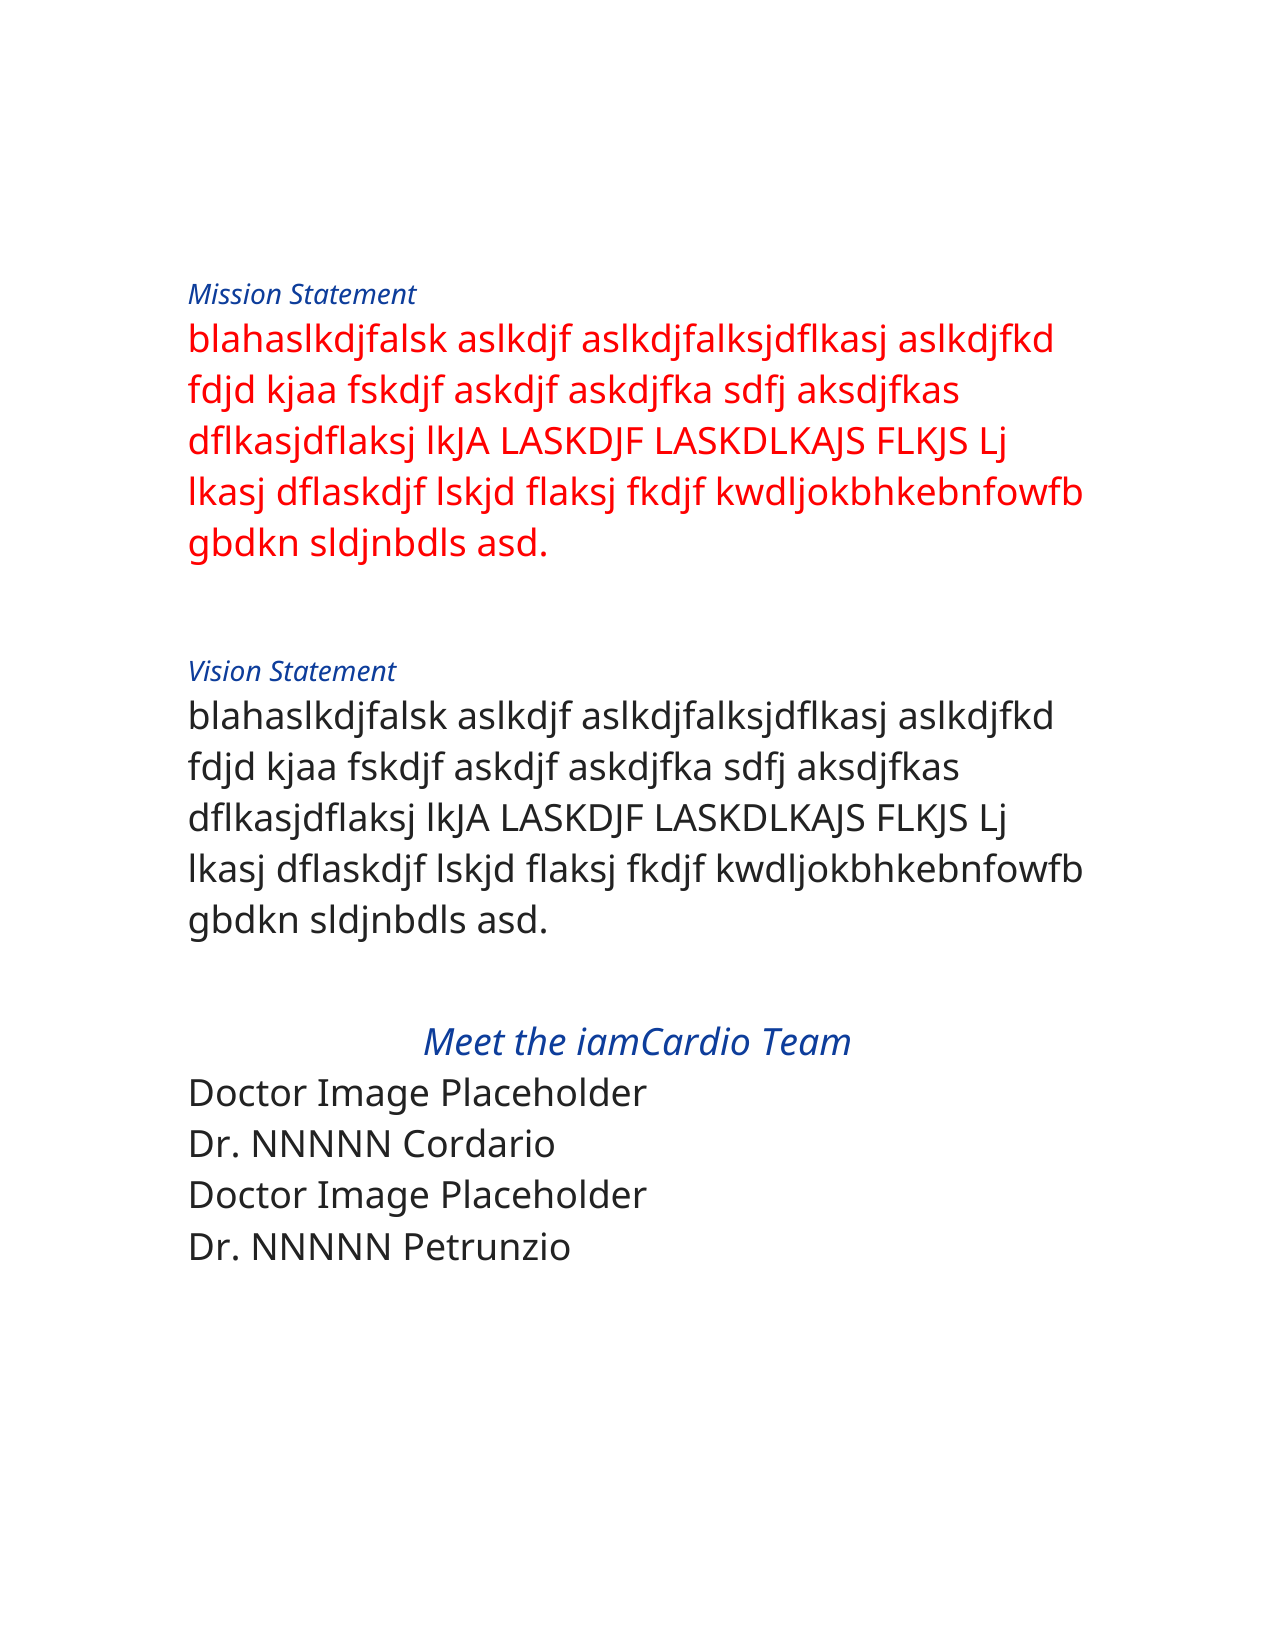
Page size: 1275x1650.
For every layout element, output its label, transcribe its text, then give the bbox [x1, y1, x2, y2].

text Vision Statement [187, 608, 1087, 689]
text Doctor Image Placeholder [187, 1067, 1087, 1118]
text Mission Statement [187, 150, 1087, 312]
text Dr. NNNNN Petrunzio [187, 1220, 1087, 1271]
text Dr. NNNNN Cordario [187, 1118, 1087, 1169]
text blahaslkdjfalsk aslkdjf aslkdjfalksjdflkasj aslkdjfkd fdjd kjaa fskdjf askdjf askdjfka sdfj aksdjfkas dflkasjdflaksj lkJA LASKDJF LASKDLKAJS FLKJS Lj lkasj dflaskdjf lskjd flaksj fkdjf kwdljokbhkebnfowfb gbdkn sldjnbdls asd. [187, 689, 1087, 945]
text Meet the iamCardio Team [187, 985, 1087, 1067]
text Doctor Image Placeholder [187, 1169, 1087, 1220]
text blahaslkdjfalsk aslkdjf aslkdjfalksjdflkasj aslkdjfkd fdjd kjaa fskdjf askdjf askdjfka sdfj aksdjfkas dflkasjdflaksj lkJA LASKDJF LASKDLKAJS FLKJS Lj lkasj dflaskdjf lskjd flaksj fkdjf kwdljokbhkebnfowfb gbdkn sldjnbdls asd. [187, 312, 1087, 568]
